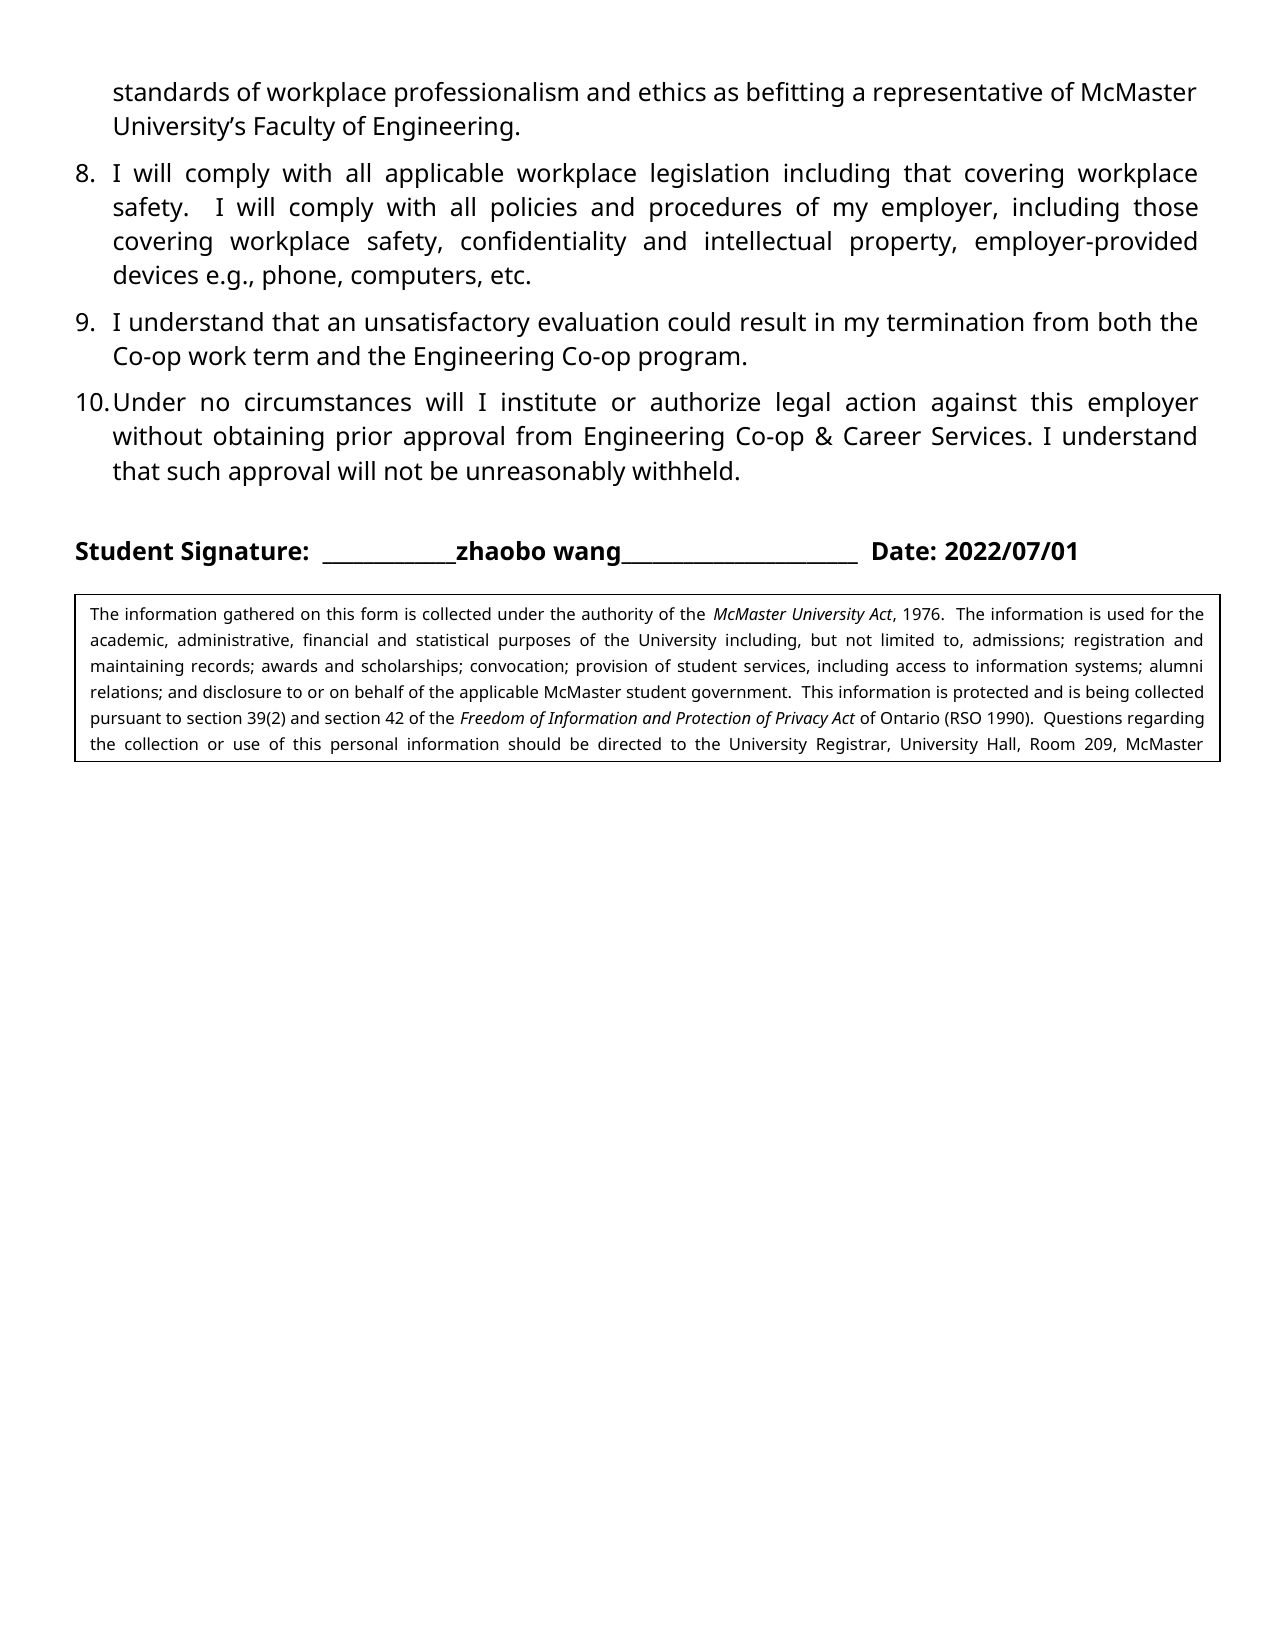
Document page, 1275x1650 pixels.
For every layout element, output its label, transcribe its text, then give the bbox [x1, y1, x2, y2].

list I will comply with all applicable workplace legislation including that covering workplace safety. I will comply with all policies and procedures of my employer, including those covering workplace safety, confidentiality and intellectual property, employer-provided devices e.g., phone, computers, etc. [75, 156, 1200, 292]
list Under no circumstances will I institute or authorize legal action against this employer without obtaining prior approval from Engineering Co-op & Career Services. I understand that such approval will not be unreasonably withheld. [75, 385, 1200, 487]
list I understand that an unsatisfactory evaluation could result in my termination from both the Co-op work term and the Engineering Co-op program. [75, 304, 1200, 372]
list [75, 75, 1200, 143]
text Student Signature: _____________zhaobo wang_______________________ Date: [75, 534, 1200, 568]
